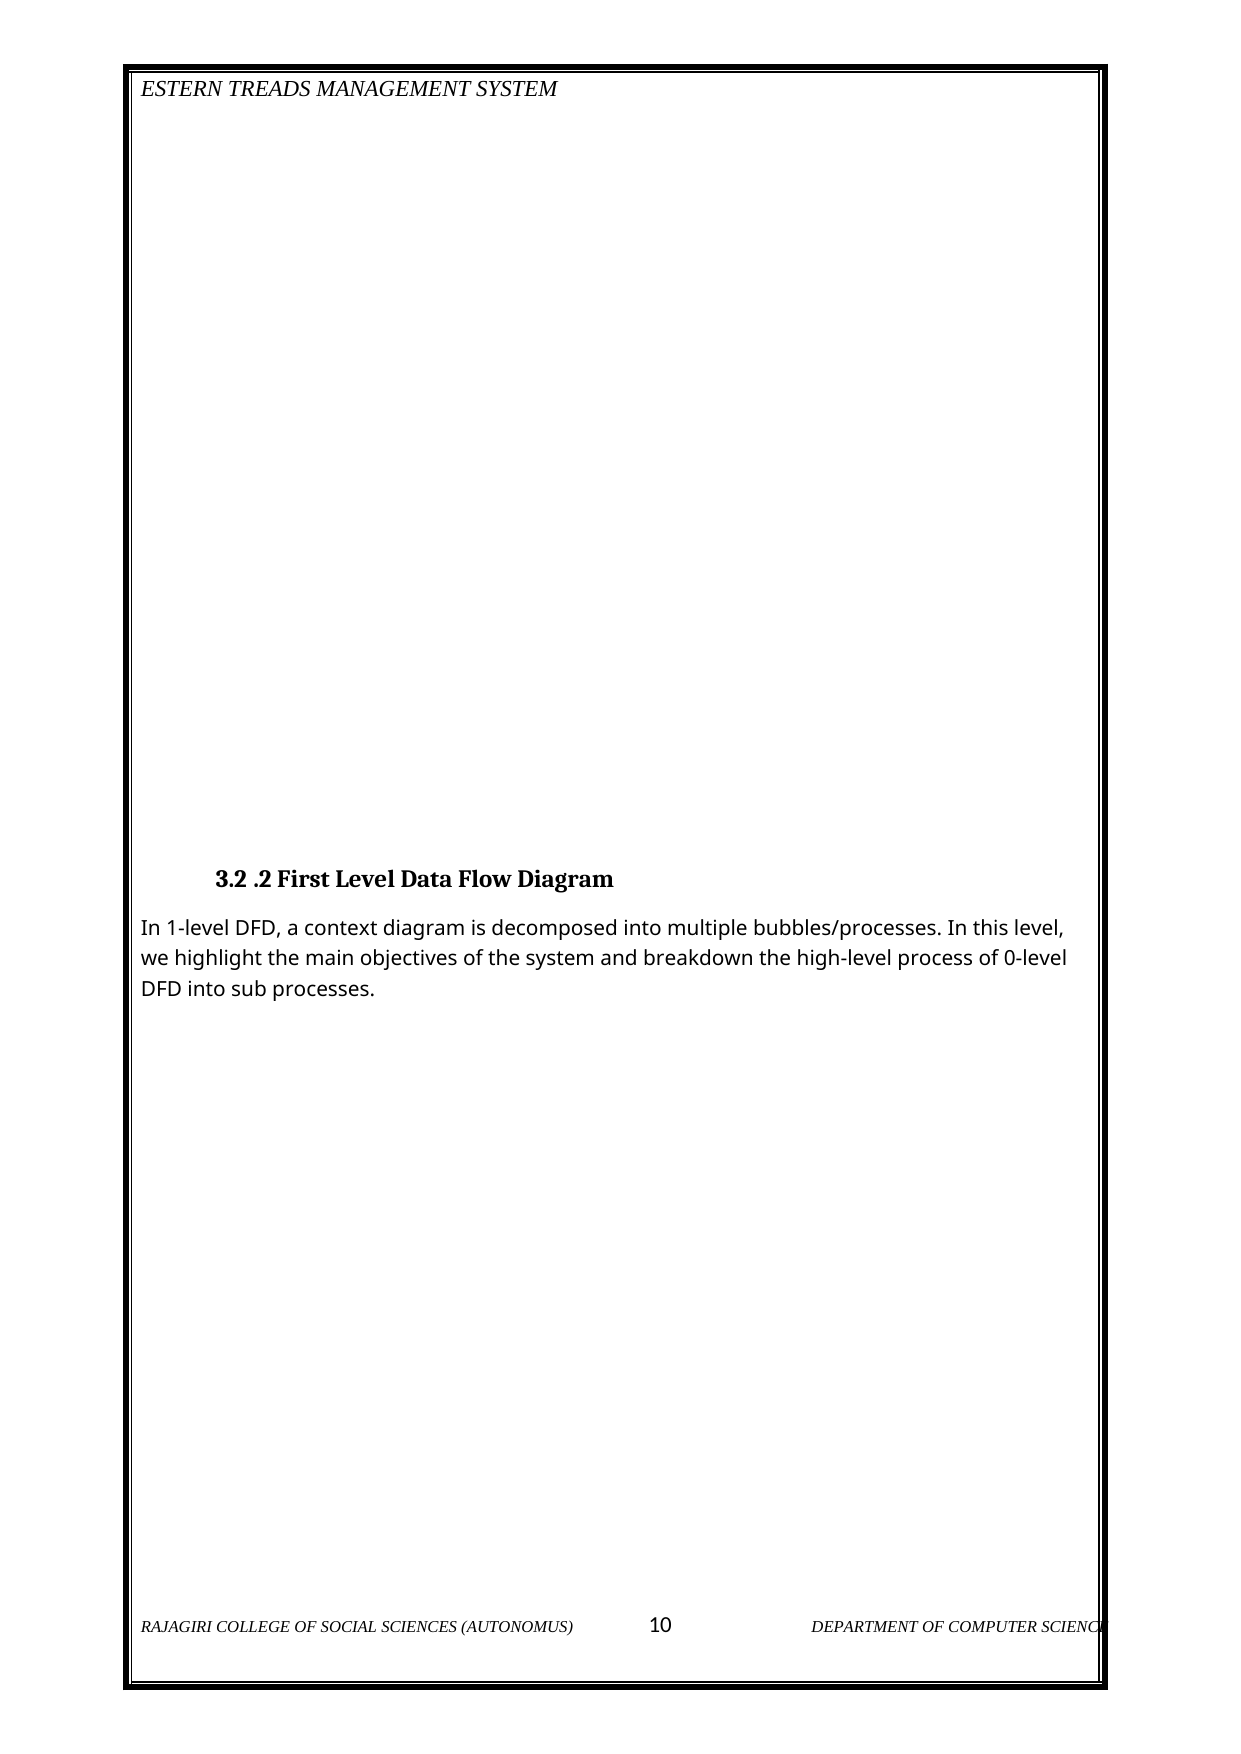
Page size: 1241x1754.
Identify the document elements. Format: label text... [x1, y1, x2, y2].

text In 1-level DFD, a context diagram is decomposed into multiple bubbles/processes. In this level, we highlight the main objectives of the system and breakdown the high-level process of 0-level DFD into sub processes. [141, 913, 1090, 1002]
list .2 First Level Data Flow Diagram [216, 865, 1090, 894]
